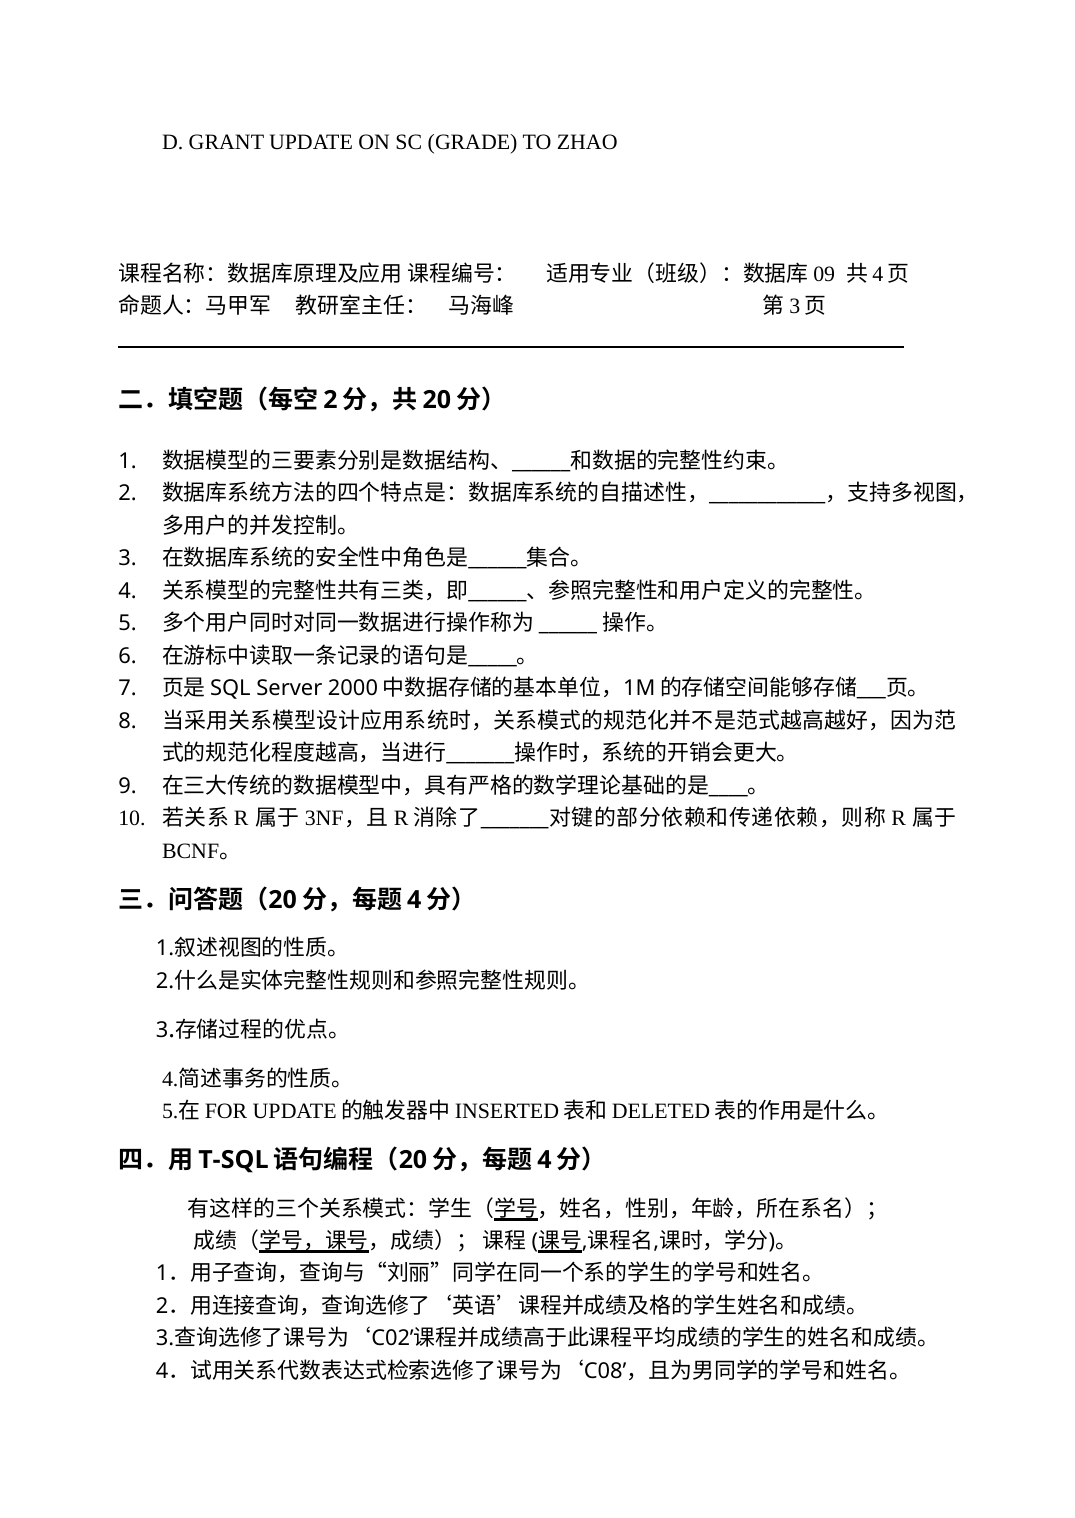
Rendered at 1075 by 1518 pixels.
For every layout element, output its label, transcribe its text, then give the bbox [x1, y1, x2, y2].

list 当采用关系模型设计应用系统时，关系模式的规范化并不是范式越高越好，因为范式的规范化程度越高，当进行_______操作时，系统的开销会更大。 [118, 703, 957, 768]
text 2．用连接查询，查询选修了‘英语’课程并成绩及格的学生姓名和成绩。 [156, 1288, 941, 1320]
text 4．试用关系代数表达式检索选修了课号为‘C08’，且为男同学的学号和姓名。 [156, 1353, 941, 1385]
list 数据模型的三要素分别是数据结构、______和数据的完整性约束。 [118, 443, 957, 475]
text 2.什么是实体完整性规则和参照完整性规则。 [156, 963, 941, 995]
text 二．填空题（每空2分，共20分） [118, 365, 957, 430]
text 4.简述事务的性质。 [118, 1060, 957, 1093]
text 成绩（学号，课号，成绩）； 课程 (课号,课程名,课时，学分)。 [156, 1223, 941, 1255]
list 在三大传统的数据模型中，具有严格的数学理论基础的是____。 [118, 768, 957, 800]
list 若关系R 属于3NF，且R消除了_______对键的部分依赖和传递依赖，则称R 属于BCNF。 [118, 800, 957, 865]
list 在游标中读取一条记录的语句是_____。 [118, 638, 957, 670]
text 5.在FOR UPDATE的触发器中INSERTED表和DELETED表的作用是什么。 [118, 1093, 957, 1125]
text 1．用子查询，查询与“刘丽”同学在同一个系的学生的学号和姓名。 [156, 1255, 941, 1288]
text 有这样的三个关系模式：学生（学号，姓名，性别，年龄，所在系名）； [156, 1190, 941, 1223]
text 3.查询选修了课号为‘C02’课程并成绩高于此课程平均成绩的学生的姓名和成绩。 [156, 1320, 941, 1353]
text 3.存储过程的优点。 [156, 995, 941, 1060]
list 页是SQL Server 2000中数据存储的基本单位，1M的存储空间能够存储___页。 [118, 670, 957, 703]
text 1.叙述视图的性质。 [156, 930, 941, 963]
text 命题人：马甲军 教研室主任： 马海峰 第3页 [118, 288, 957, 320]
list 关系模型的完整性共有三类，即______、参照完整性和用户定义的完整性。 [118, 573, 957, 605]
list 数据库系统方法的四个特点是：数据库系统的自描述性，____________，支持多视图，多用户的并发控制。 [118, 475, 957, 540]
text 四．用T-SQL语句编程（20分，每题4分） [118, 1125, 941, 1190]
text 课程名称：数据库原理及应用 课程编号： 适用专业（班级）：数据库09 共4页 [118, 255, 957, 288]
text D. GRANT UPDATE ON SC (GRADE) TO ZHAO [118, 125, 957, 158]
list 在数据库系统的安全性中角色是______集合。 [118, 540, 957, 573]
list 多个用户同时对同一数据进行操作称为 ______ 操作。 [118, 605, 957, 638]
text 三．问答题（20分，每题4分） [118, 865, 941, 930]
